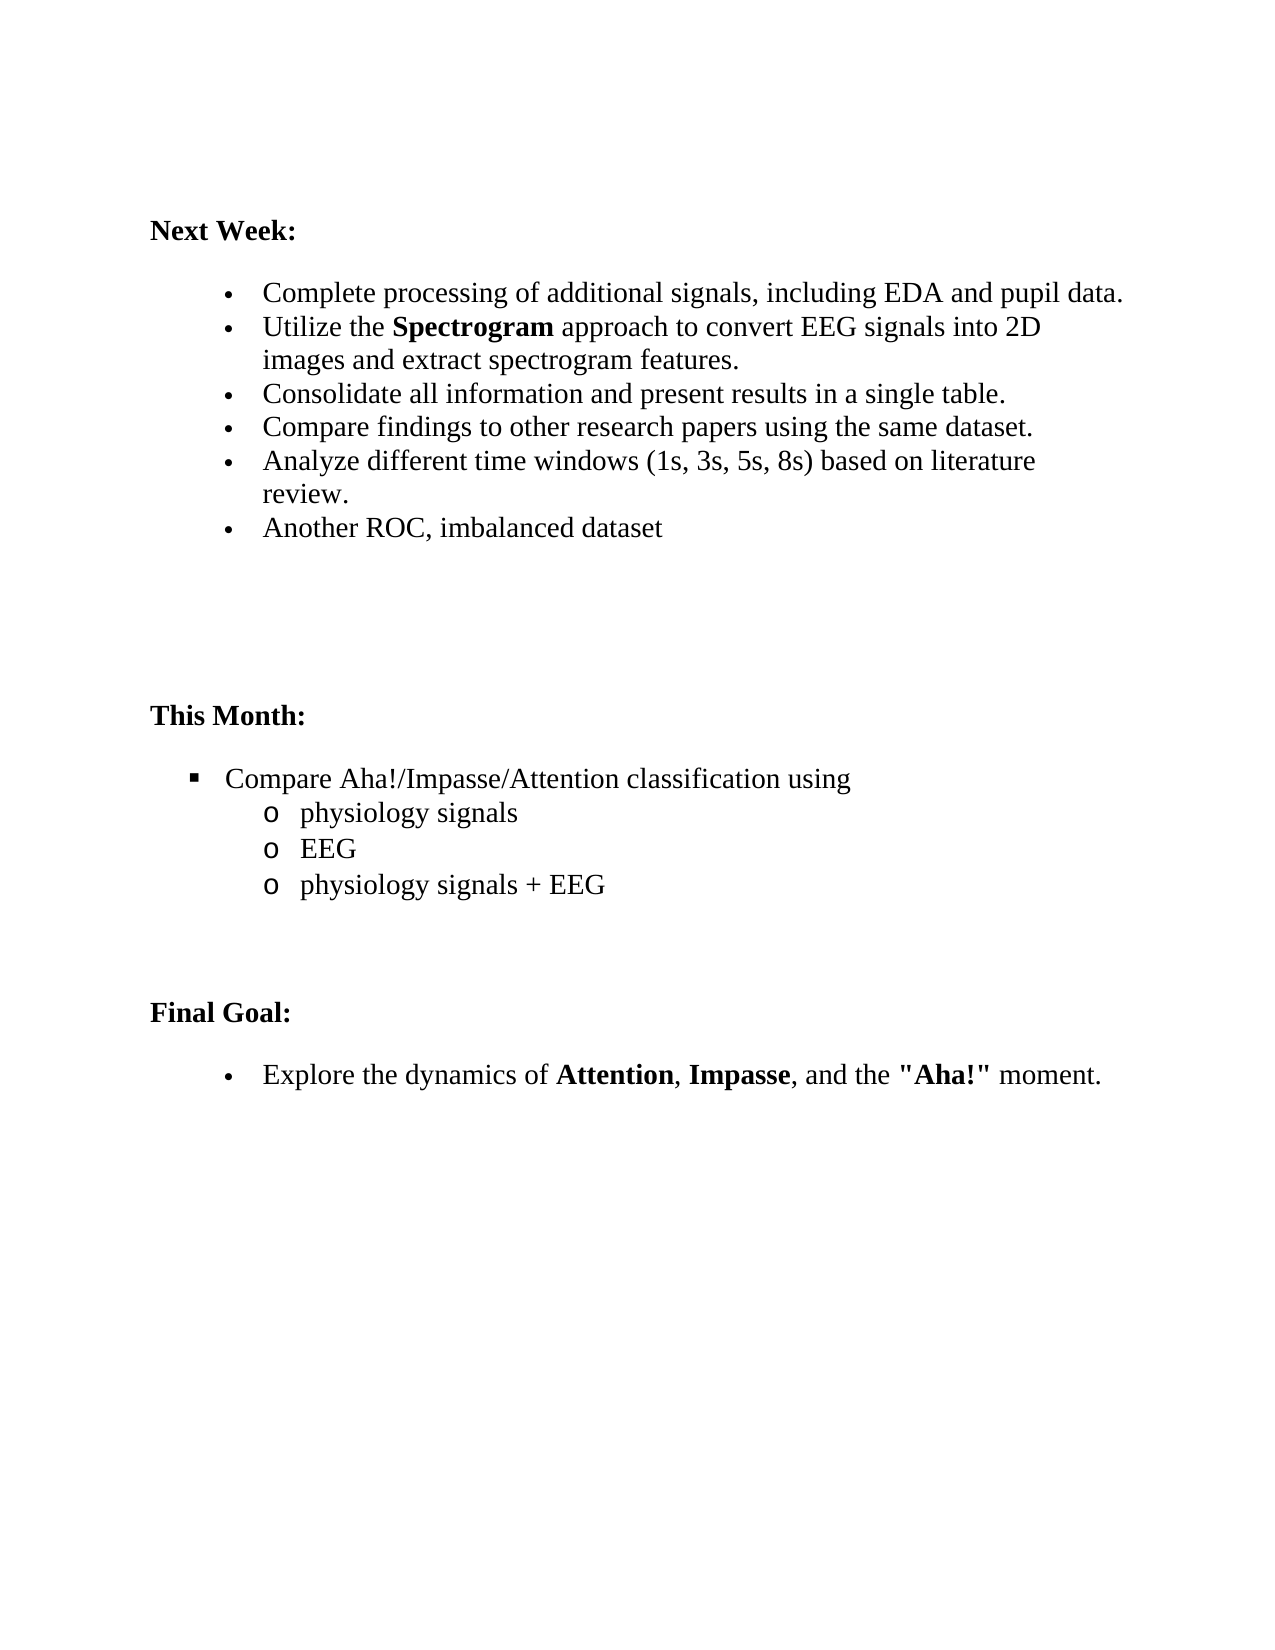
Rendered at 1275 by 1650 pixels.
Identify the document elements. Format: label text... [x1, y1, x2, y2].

list Analyze different time windows (1s, 3s, 5s, 8s) based on literature review. [225, 443, 1125, 510]
list Consolidate all information and present results in a single table. [225, 376, 1125, 409]
list Utilize the Spectrogram approach to convert EEG signals into 2D images and extract spectrogram features. [225, 309, 1125, 376]
list Another ROC, imbalanced dataset [225, 510, 1125, 544]
list physiology signals + EEG [262, 867, 1125, 903]
list EEG [262, 831, 1125, 867]
list Complete processing of additional signals, including EDA and pupil data. [225, 275, 1125, 309]
list physiology signals [262, 795, 1125, 831]
text This Month: [150, 698, 1125, 732]
text Next Week: [150, 213, 1125, 246]
list Compare findings to other research papers using the same dataset. [225, 409, 1125, 443]
list Compare Aha!/Impasse/Attention classification using [187, 761, 1125, 795]
text Final Goal: [150, 995, 1125, 1028]
list Explore the dynamics of Attention, Impasse, and the "Aha!" moment. [225, 1057, 1125, 1091]
